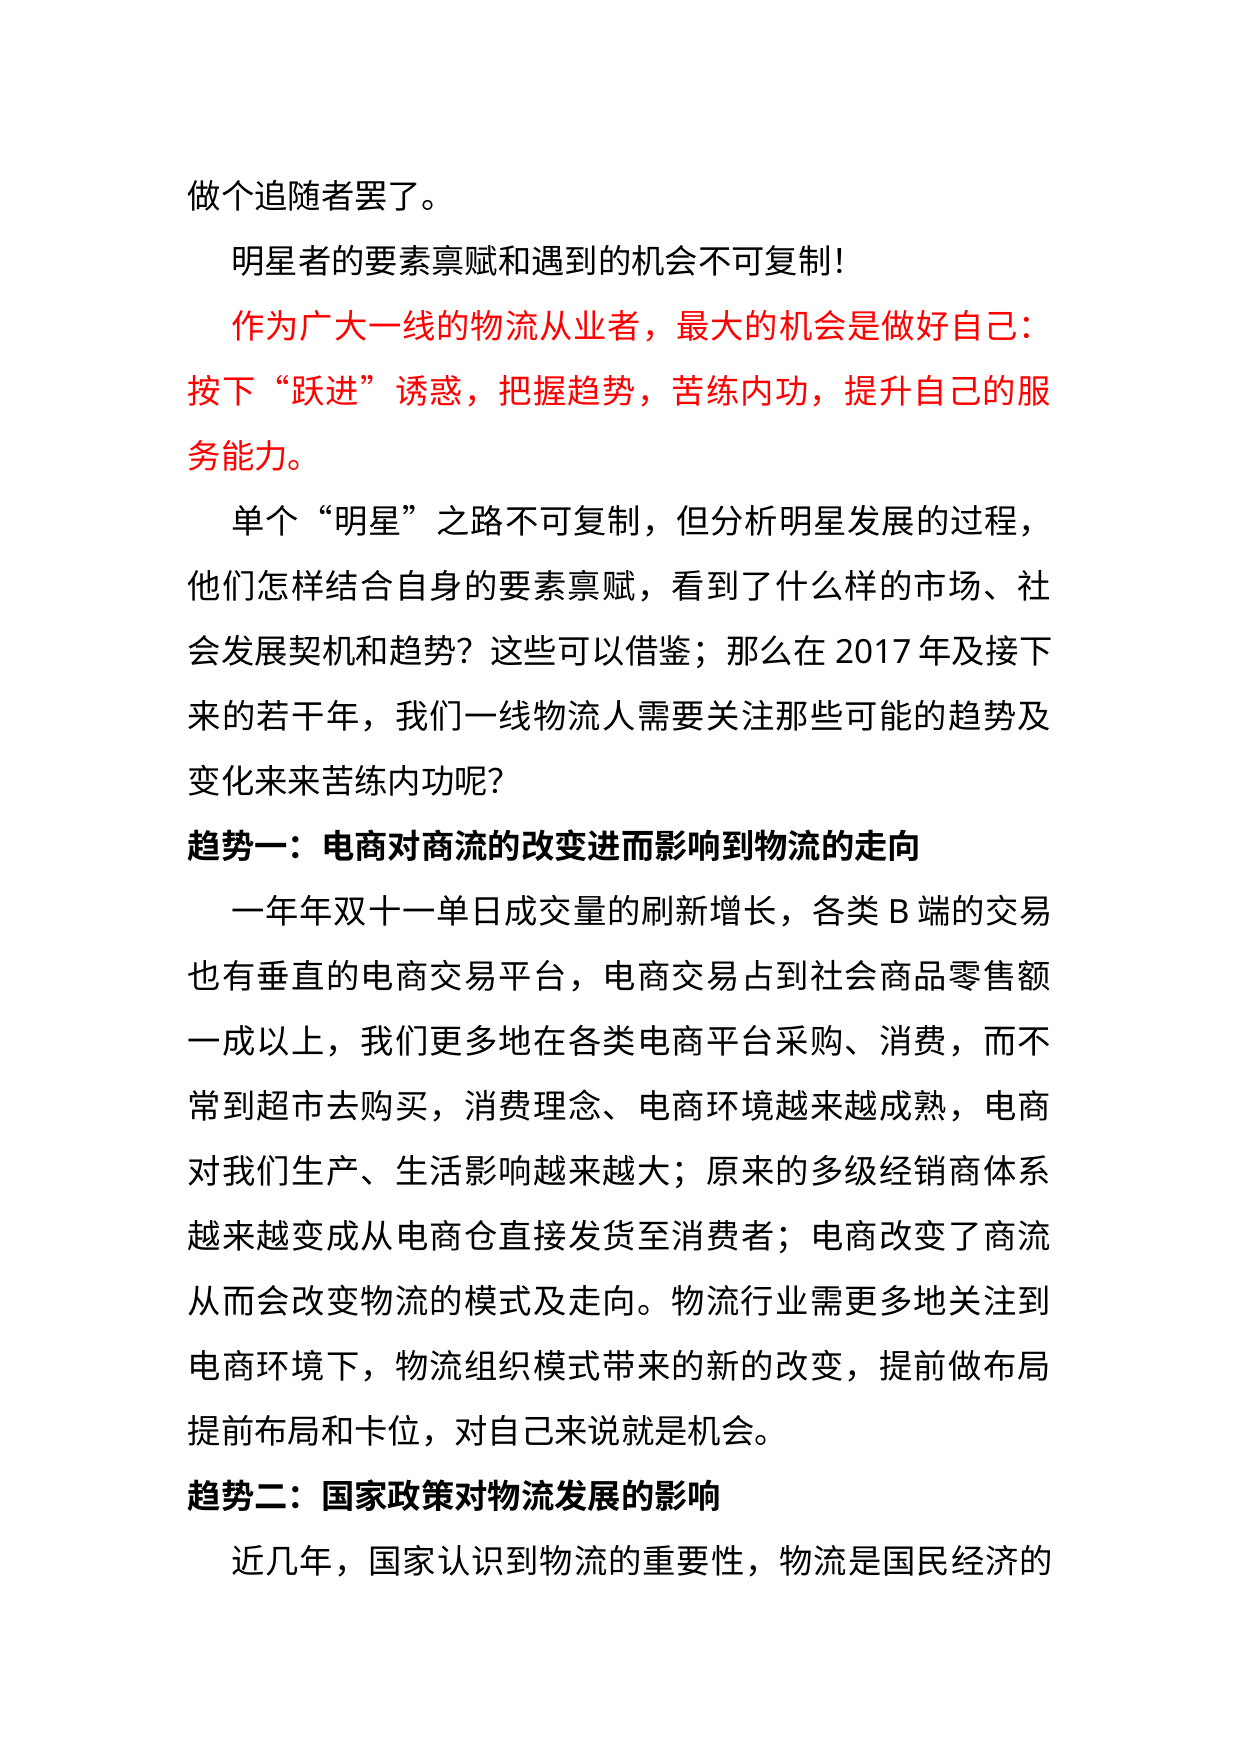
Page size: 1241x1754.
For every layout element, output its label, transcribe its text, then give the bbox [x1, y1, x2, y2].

text 趋势二：国家政策对物流发展的影响 [187, 1462, 1053, 1527]
text 趋势一：电商对商流的改变进而影响到物流的走向 [187, 812, 1053, 877]
text 单个“明星”之路不可复制，但分析明星发展的过程，他们怎样结合自身的要素禀赋，看到了什么样的市场、社会发展契机和趋势？这些可以借鉴；那么在2017年及接下来的若干年，我们一线物流人需要关注那些可能的趋势及变化来来苦练内功呢？ [187, 487, 1053, 812]
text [187, 1527, 1053, 1592]
text 一年年双十一单日成交量的刷新增长，各类B端的交易也有垂直的电商交易平台，电商交易占到社会商品零售额一成以上，我们更多地在各类电商平台采购、消费，而不常到超市去购买，消费理念、电商环境越来越成熟，电商对我们生产、生活影响越来越大；原来的多级经销商体系越来越变成从电商仓直接发货至消费者；电商改变了商流，从而会改变物流的模式及走向。物流行业需更多地关注到电商环境下，物流组织模式带来的新的改变，提前做布局；提前布局和卡位，对自己来说就是机会。 [187, 877, 1053, 1462]
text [187, 162, 1053, 227]
text 作为广大一线的物流从业者，最大的机会是做好自己：按下“跃进”诱惑，把握趋势，苦练内功，提升自己的服务能力。 [187, 292, 1053, 487]
text 明星者的要素禀赋和遇到的机会不可复制！ [187, 227, 1053, 292]
